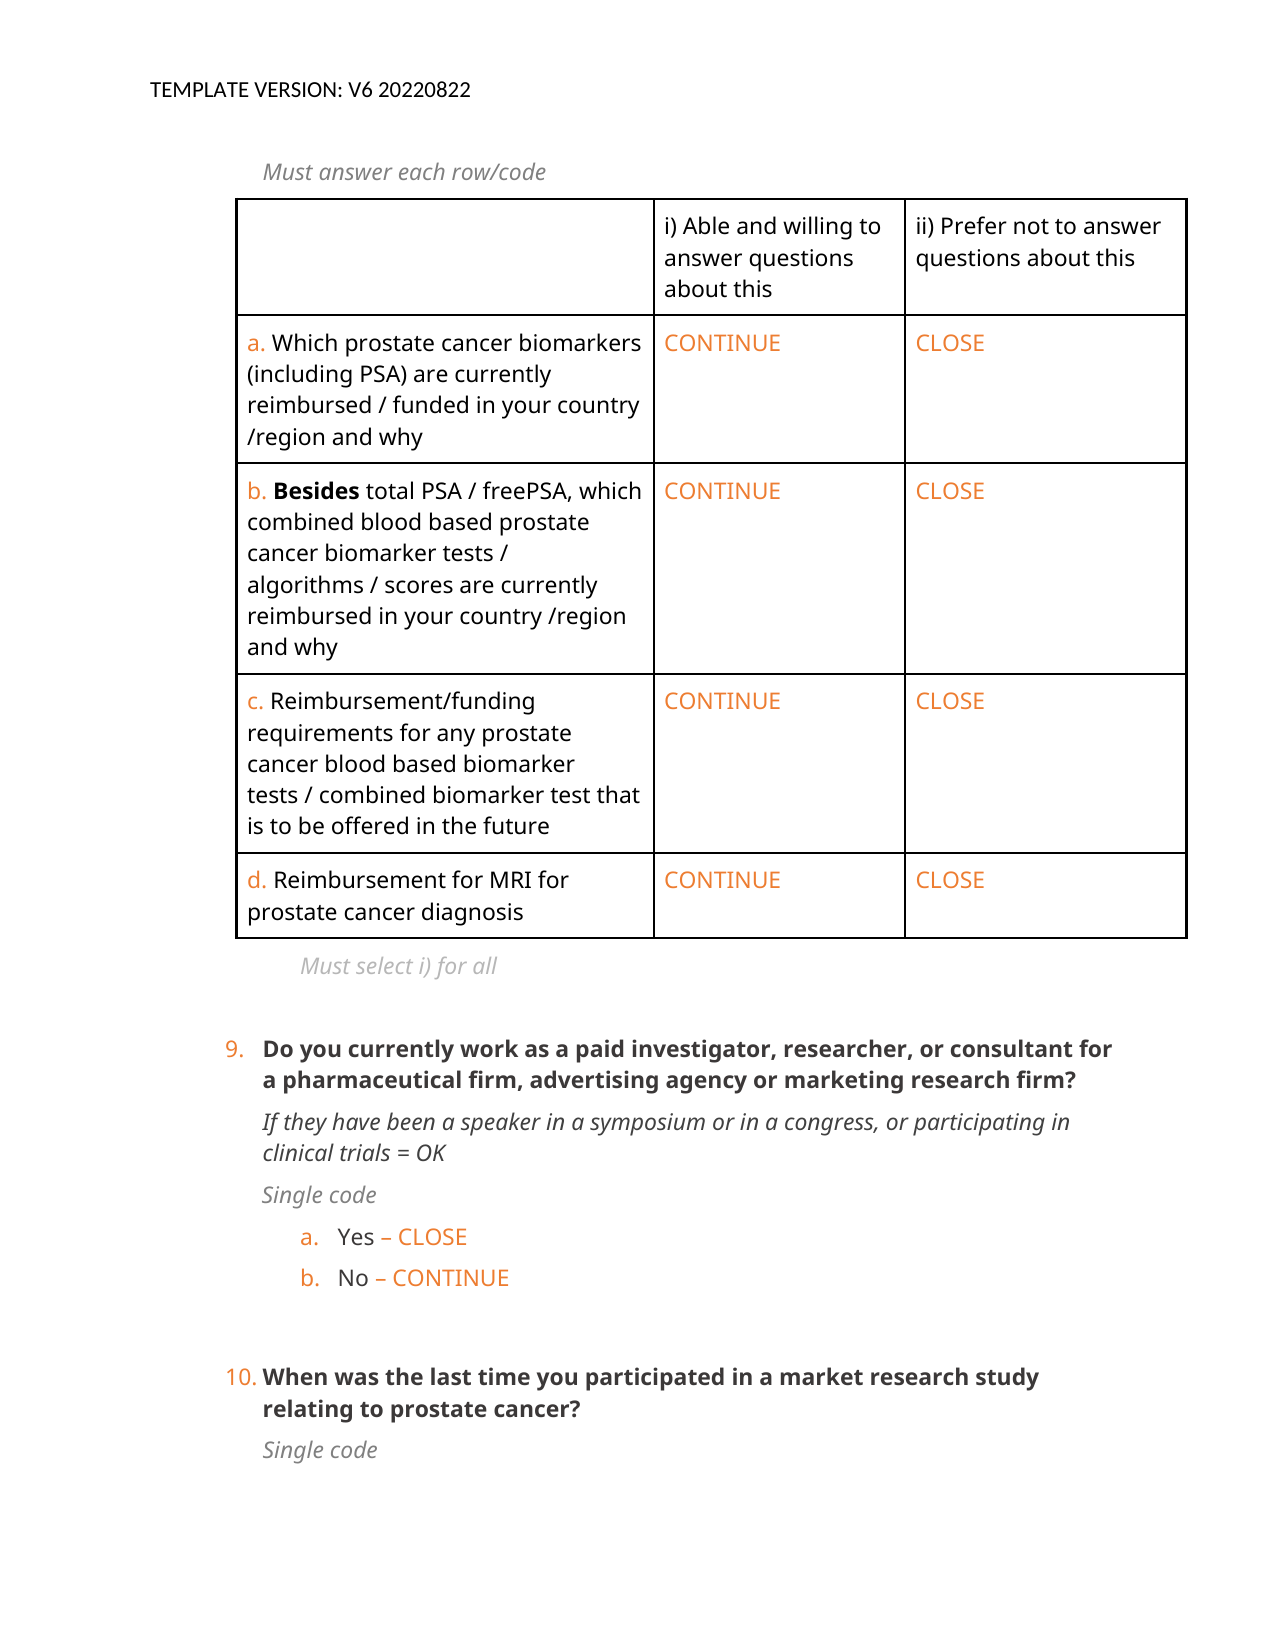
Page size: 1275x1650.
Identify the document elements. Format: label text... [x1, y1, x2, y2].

table_header ii) Prefer not to answer questions about this [906, 200, 1185, 314]
table_cell CLOSE [906, 854, 1185, 937]
list Yes – CLOSE [300, 1221, 1125, 1252]
text Single code [262, 1434, 1125, 1465]
table_header [238, 200, 653, 314]
table_cell CONTINUE [655, 464, 904, 673]
table_cell CONTINUE [655, 675, 904, 852]
text Single code [261, 1179, 1125, 1210]
table_cell b. Besides total PSA / freePSA, which combined blood based prostate cancer biomarker tests / algorithms / scores are currently reimbursed in your country /region and why [238, 464, 653, 673]
table_cell CLOSE [906, 316, 1185, 462]
table_cell a. Which prostate cancer biomarkers (including PSA) are currently reimbursed / funded in your country /region and why [238, 316, 653, 462]
table_header i) Able and willing to answer questions about this [655, 200, 904, 314]
table_cell CLOSE [906, 675, 1185, 852]
list Do you currently work as a paid investigator, researcher, or consultant for a pharmaceutical firm, advertising agency or marketing research firm? [225, 1033, 1125, 1096]
table_cell d. Reimbursement for MRI for prostate cancer diagnosis [238, 854, 653, 937]
list No – CONTINUE [300, 1262, 1125, 1293]
list When was the last time you participated in a market research study relating to prostate cancer? [225, 1361, 1125, 1424]
table_cell CONTINUE [655, 854, 904, 937]
table_cell CLOSE [906, 464, 1185, 673]
text If they have been a speaker in a symposium or in a congress, or participating in clinical trials = OK [262, 1106, 1125, 1168]
text Must select i) for all [300, 950, 1125, 981]
table_cell CONTINUE [655, 316, 904, 462]
table_cell c. Reimbursement/funding requirements for any prostate cancer blood based biomarker tests / combined biomarker test that is to be offered in the future [238, 675, 653, 852]
text Must answer each row/code [225, 156, 1125, 187]
